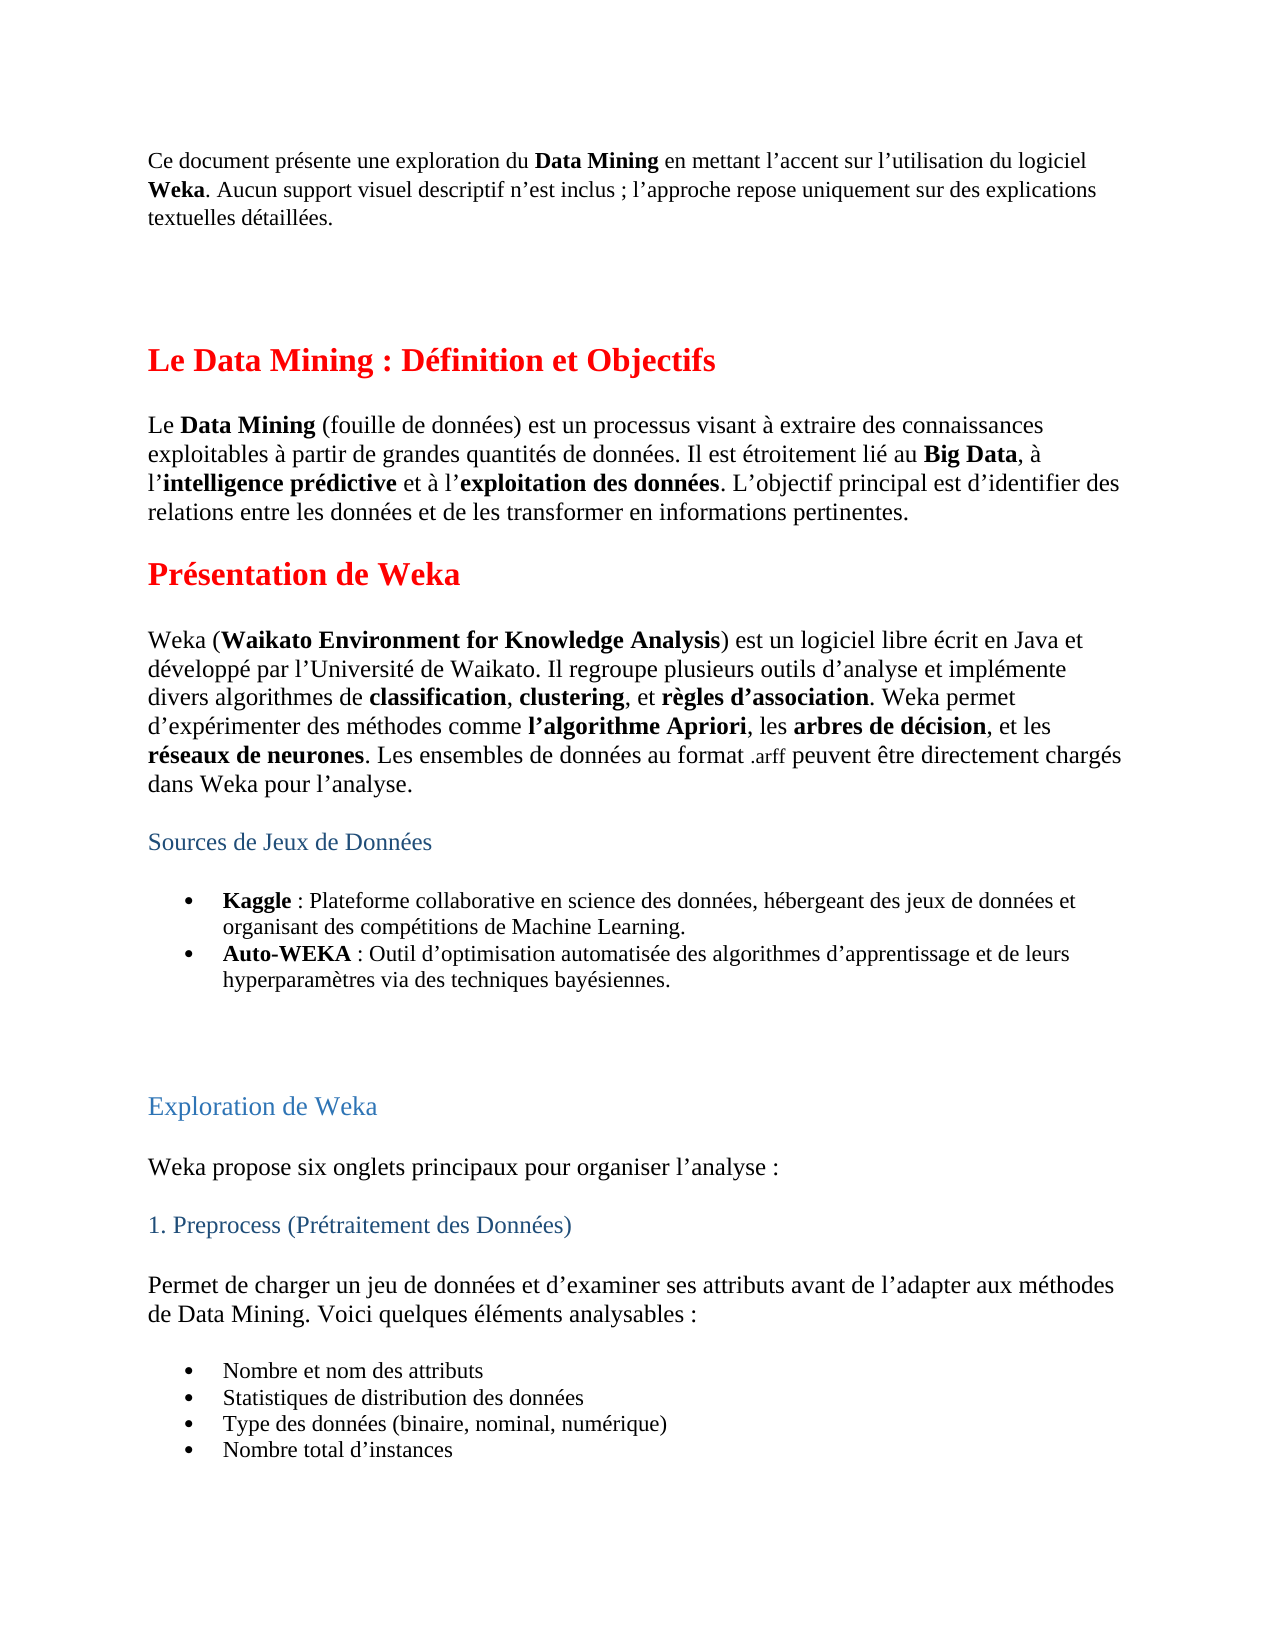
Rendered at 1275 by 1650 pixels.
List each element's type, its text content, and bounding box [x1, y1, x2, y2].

list Auto-WEKA : Outil d’optimisation automatisée des algorithmes d’apprentissage et de leurs hyperparamètres via des techniques bayésiennes. [185, 939, 1127, 992]
list Type des données (binaire, nominal, numérique) [185, 1410, 1127, 1436]
subtitle 1. Preprocess (Prétraitement des Données) [148, 1210, 1127, 1239]
subtitle Présentation de Weka [148, 554, 1127, 593]
subtitle Le Data Mining : Définition et Objectifs [148, 340, 1127, 378]
text Permet de charger un jeu de données et d’examiner ses attributs avant de l’adapter aux méthodes de Data Mining. Voici quelques éléments analysables : [148, 1271, 1127, 1328]
list Nombre total d’instances [185, 1436, 1127, 1463]
list Kaggle : Plateforme collaborative en science des données, hébergeant des jeux de données et organisant des compétitions de Machine Learning. [185, 887, 1127, 939]
text Le Data Mining (fouille de données) est un processus visant à extraire des connaissances exploitables à partir de grandes quantités de données. Il est étroitement lié au Big Data, à l’intelligence prédictive et à l’exploitation des données. L’objectif principal est d’identifier des relations entre les données et de les transformer en informations pertinentes. [148, 410, 1127, 525]
text Weka (Waikato Environment for Knowledge Analysis) est un logiciel libre écrit en Java et développé par l’Université de Waikato. Il regroupe plusieurs outils d’analyse et implémente divers algorithmes de classification, clustering, et règles d’association. Weka permet d’expérimenter des méthodes comme l’algorithme Apriori, les arbres de décision, et les réseaux de neurones. Les ensembles de données au format .arff peuvent être directement chargés dans Weka pour l’analyse. [148, 625, 1127, 797]
text Ce document présente une exploration du Data Mining en mettant l’accent sur l’utilisation du logiciel Weka. Aucun support visuel descriptif n’est inclus ; l’approche repose uniquement sur des explications textuelles détaillées. [148, 148, 1127, 231]
list Nombre et nom des attributs [185, 1357, 1127, 1384]
text Weka propose six onglets principaux pour organiser l’analyse : [148, 1152, 1127, 1181]
list Statistiques de distribution des données [185, 1384, 1127, 1410]
subtitle Sources de Jeux de Données [148, 827, 1127, 855]
subtitle Exploration de Weka [148, 1090, 1127, 1121]
